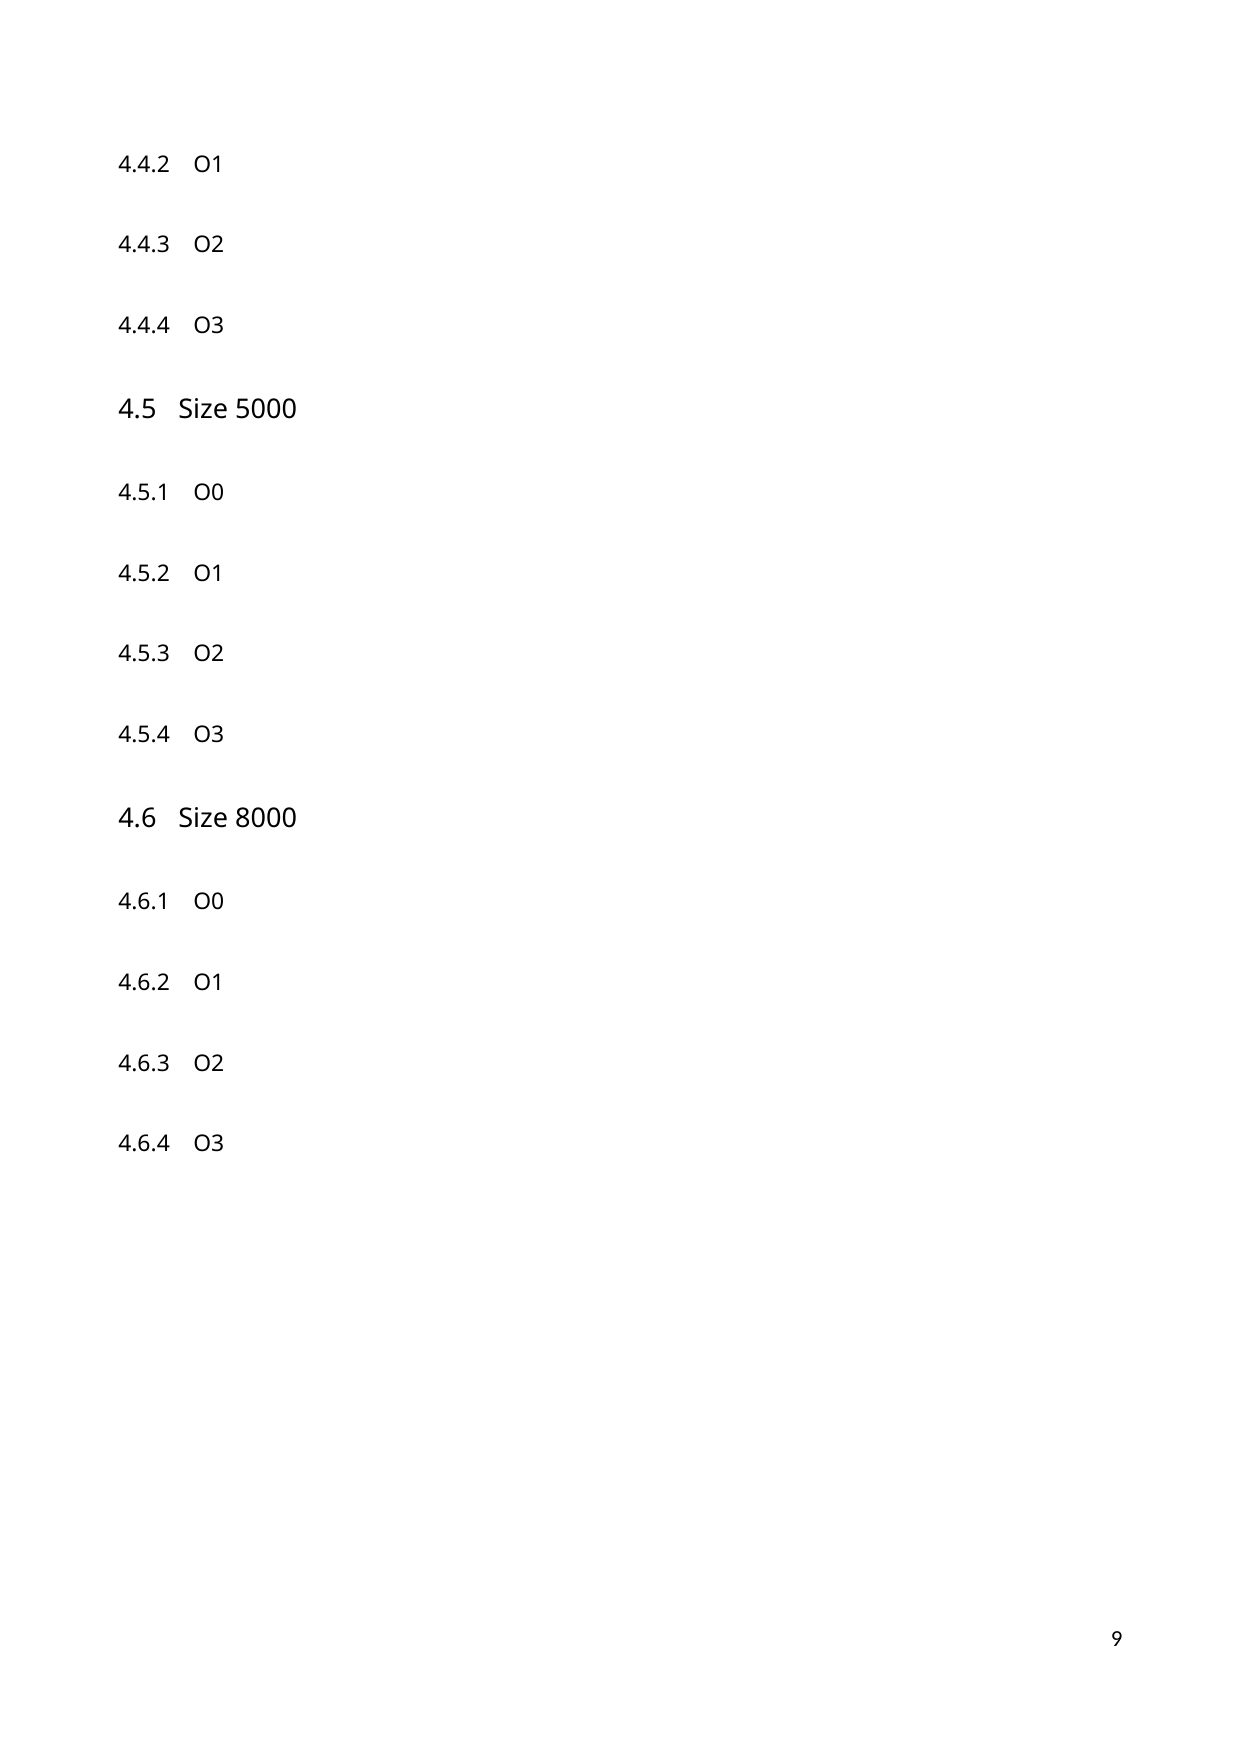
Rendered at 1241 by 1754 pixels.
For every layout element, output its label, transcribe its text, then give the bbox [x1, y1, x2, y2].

subtitle O0 [118, 885, 1122, 917]
subtitle O3 [118, 718, 1122, 749]
subtitle Size 8000 [118, 799, 1122, 836]
subtitle O2 [118, 228, 1122, 259]
subtitle O2 [118, 1047, 1122, 1078]
subtitle O2 [118, 637, 1122, 669]
subtitle O0 [118, 476, 1122, 507]
subtitle Size 5000 [118, 389, 1122, 426]
subtitle O3 [118, 1127, 1122, 1158]
subtitle O1 [118, 148, 1122, 179]
subtitle O3 [118, 309, 1122, 340]
subtitle O1 [118, 557, 1122, 588]
subtitle O1 [118, 966, 1122, 997]
